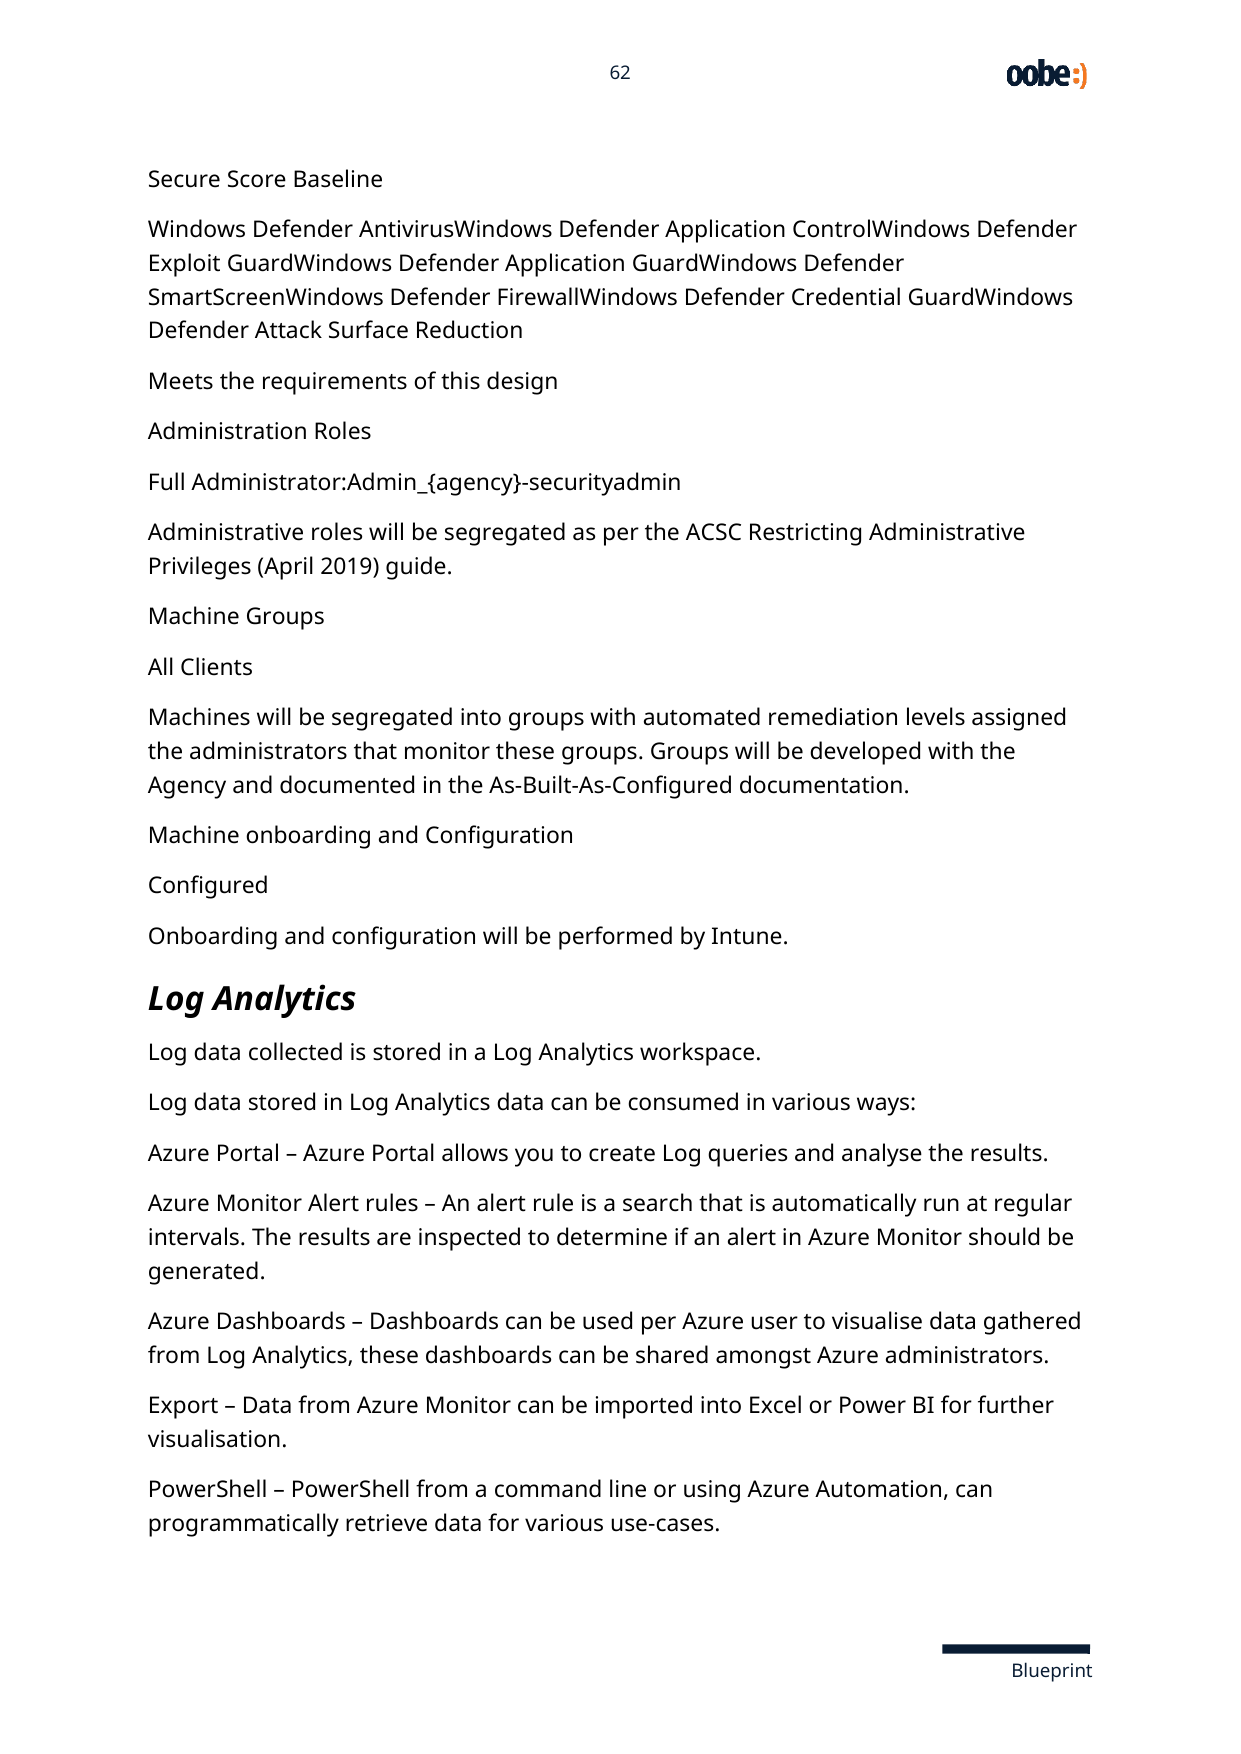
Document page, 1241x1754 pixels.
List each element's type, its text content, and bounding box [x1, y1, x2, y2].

picture [1007, 59, 1087, 89]
subtitle Log Analytics [148, 974, 1092, 1020]
text Log data stored in Log Analytics data can be consumed in various ways: [148, 1086, 1092, 1118]
